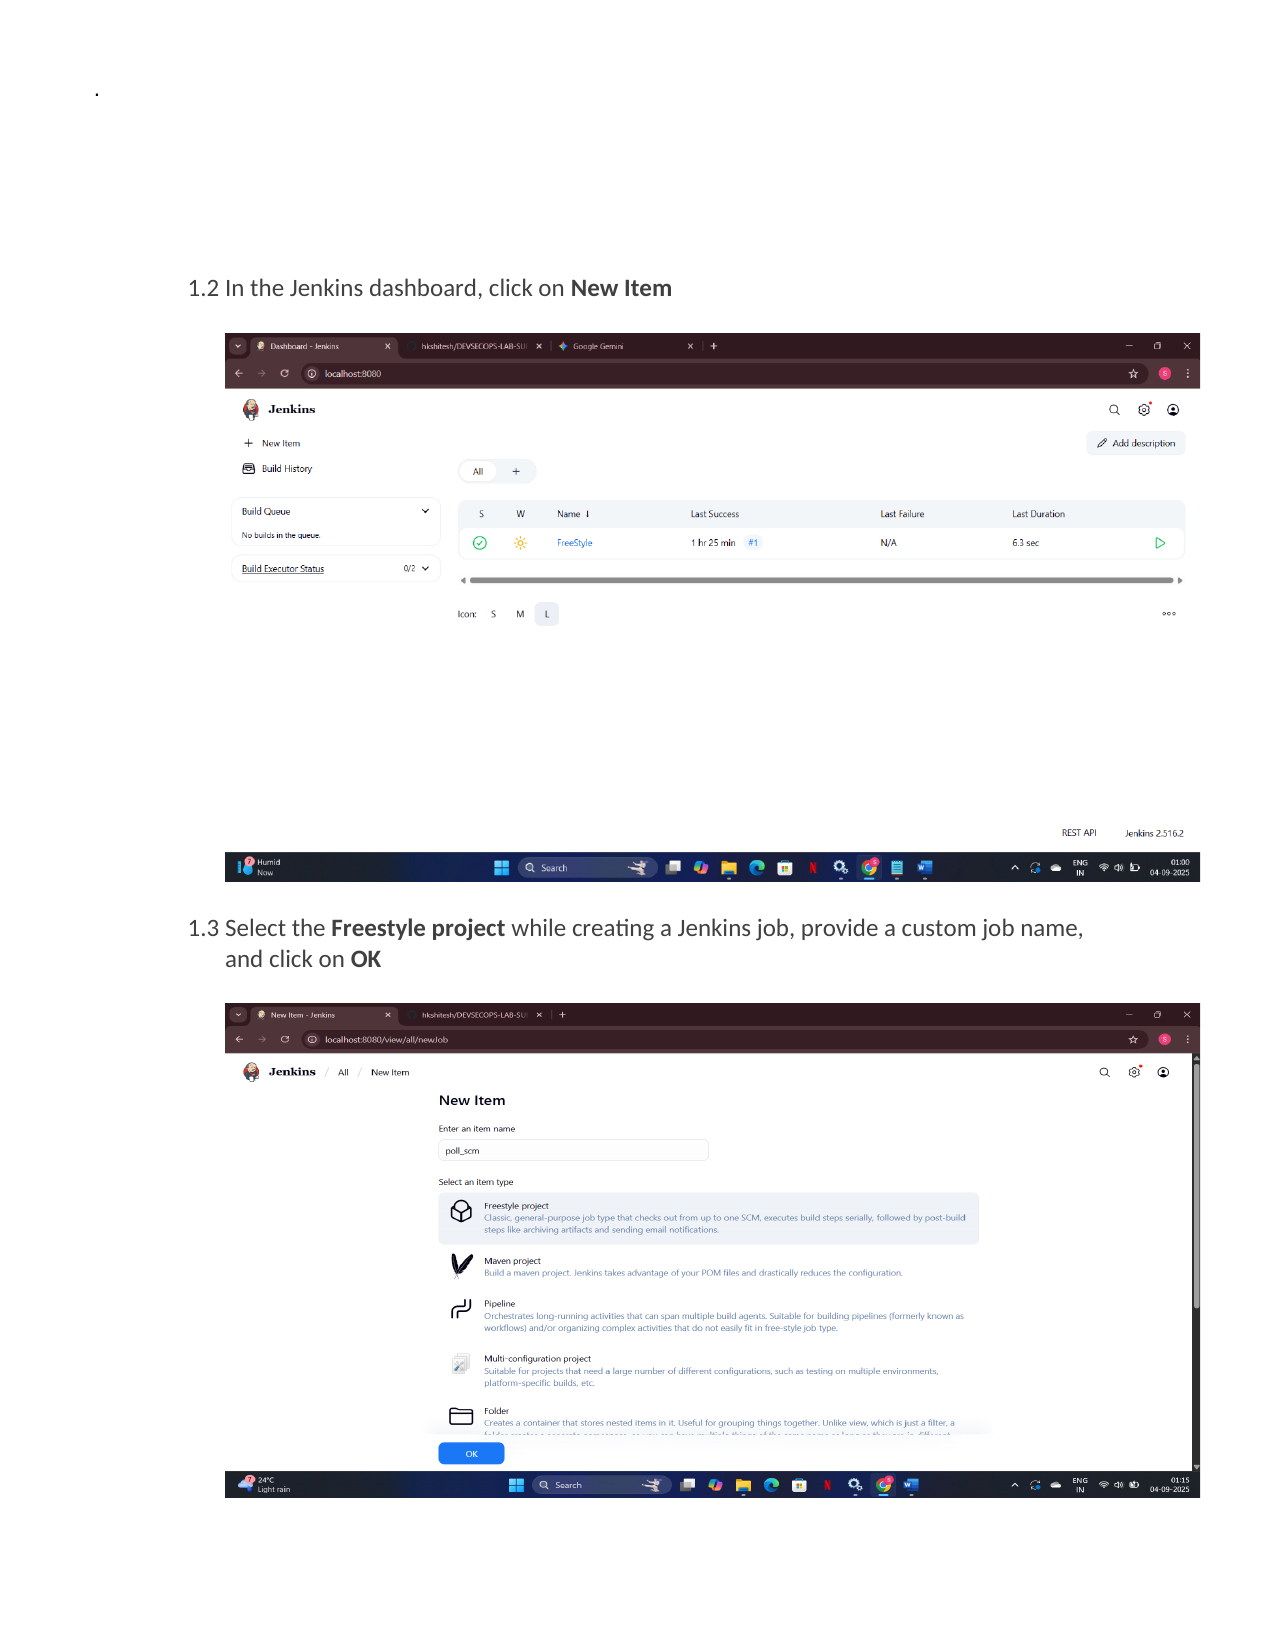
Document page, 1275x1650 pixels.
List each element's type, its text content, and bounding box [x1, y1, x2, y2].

list In the Jenkins dashboard, click on New Item [187, 272, 1125, 303]
list Select the Freestyle project while creating a Jenkins job, provide a custom job name, and click on OK [187, 912, 1125, 973]
picture [225, 333, 1200, 882]
picture [225, 1003, 1200, 1498]
